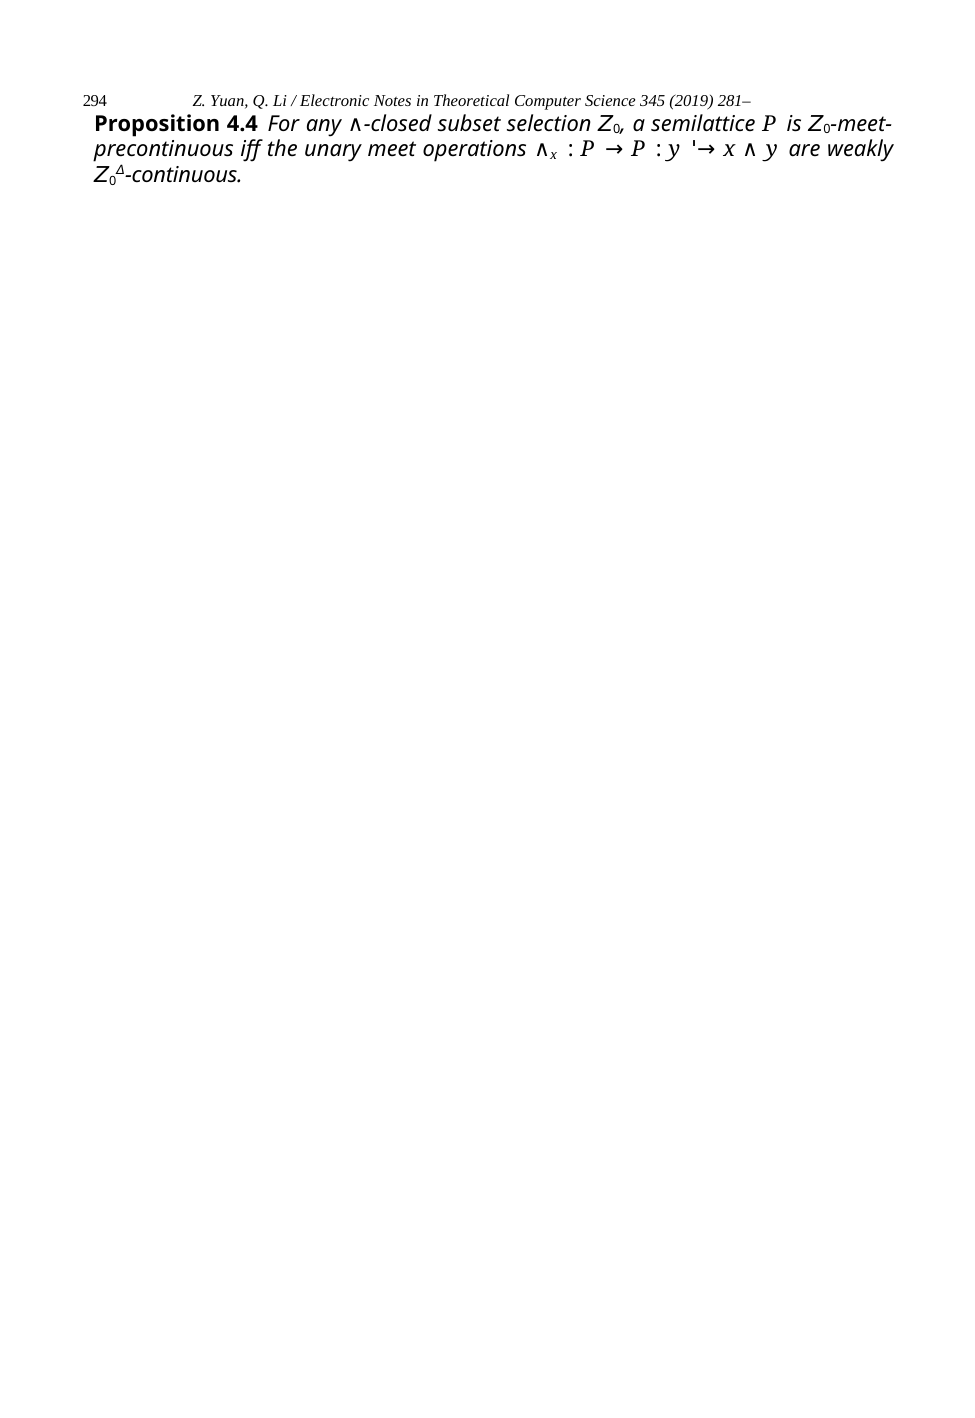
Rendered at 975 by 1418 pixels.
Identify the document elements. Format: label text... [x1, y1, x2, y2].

text Proposition 4.4 For any ∧-closed subset selection Z0, a semilattice P is Z0-meet- precontinuous iff the unary meet operations ∧x : P → P : y '→ x ∧ y are weakly Z0Δ-continuous. [94, 110, 893, 189]
